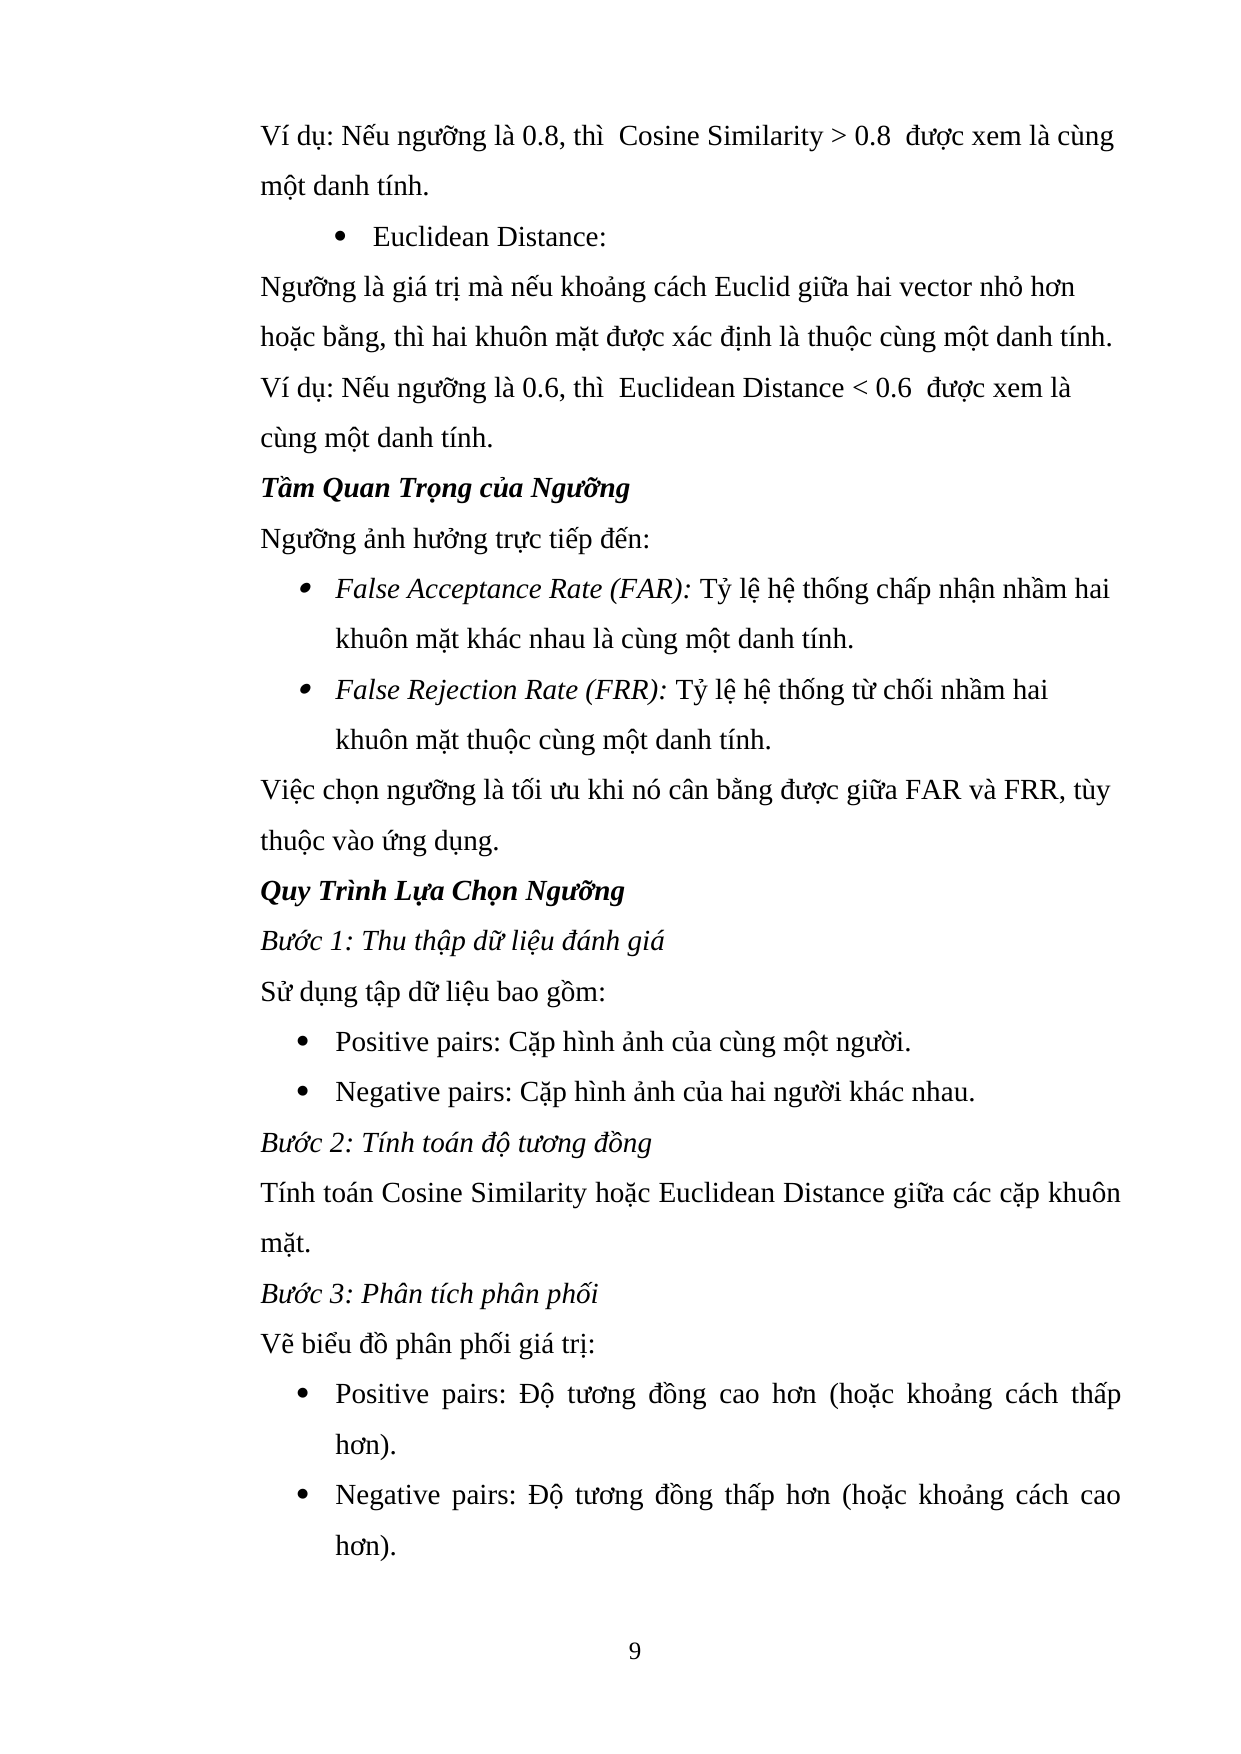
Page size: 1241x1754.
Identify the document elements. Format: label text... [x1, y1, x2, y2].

text Vẽ biểu đồ phân phối giá trị: [260, 1326, 1122, 1360]
list False Rejection Rate (FRR): Tỷ lệ hệ thống từ chối nhầm hai khuôn mặt thuộc cùng một danh tính. [298, 672, 1122, 756]
list Positive pairs: Cặp hình ảnh của cùng một người. [298, 1024, 1122, 1058]
list Euclidean Distance: [335, 219, 1122, 252]
text Sử dụng tập dữ liệu bao gồm: [260, 974, 1122, 1007]
list False Acceptance Rate (FAR): Tỷ lệ hệ thống chấp nhận nhầm hai khuôn mặt khác nhau là cùng một danh tính. [298, 571, 1122, 655]
text Bước 2: Tính toán độ tương đồng [260, 1125, 1122, 1158]
list Negative pairs: Cặp hình ảnh của hai người khác nhau. [298, 1074, 1122, 1108]
text Bước 1: Thu thập dữ liệu đánh giá [260, 923, 1122, 957]
text Tính toán Cosine Similarity hoặc Euclidean Distance giữa các cặp khuôn mặt. [260, 1175, 1122, 1259]
text Ngưỡng ảnh hưởng trực tiếp đến: [260, 521, 1122, 554]
text Ví dụ: Nếu ngưỡng là 0.8, thì Cosine Similarity > 0.8 được xem là cùng một danh tính. [260, 118, 1122, 202]
text Ví dụ: Nếu ngưỡng là 0.6, thì Euclidean Distance < 0.6 được xem là cùng một danh tính. [260, 370, 1122, 454]
text Quy Trình Lựa Chọn Ngưỡng [260, 873, 1122, 907]
text Việc chọn ngưỡng là tối ưu khi nó cân bằng được giữa FAR và FRR, tùy thuộc vào ứng dụng. [260, 772, 1122, 856]
text Tầm Quan Trọng của Ngưỡng [260, 470, 1122, 504]
list Positive pairs: Độ tương đồng cao hơn (hoặc khoảng cách thấp hơn). [298, 1376, 1122, 1460]
text Ngưỡng là giá trị mà nếu khoảng cách Euclid giữa hai vector nhỏ hơn hoặc bằng, thì hai khuôn mặt được xác định là thuộc cùng một danh tính. [260, 269, 1122, 353]
text Bước 3: Phân tích phân phối [260, 1276, 1122, 1309]
list Negative pairs: Độ tương đồng thấp hơn (hoặc khoảng cách cao hơn). [298, 1477, 1122, 1561]
